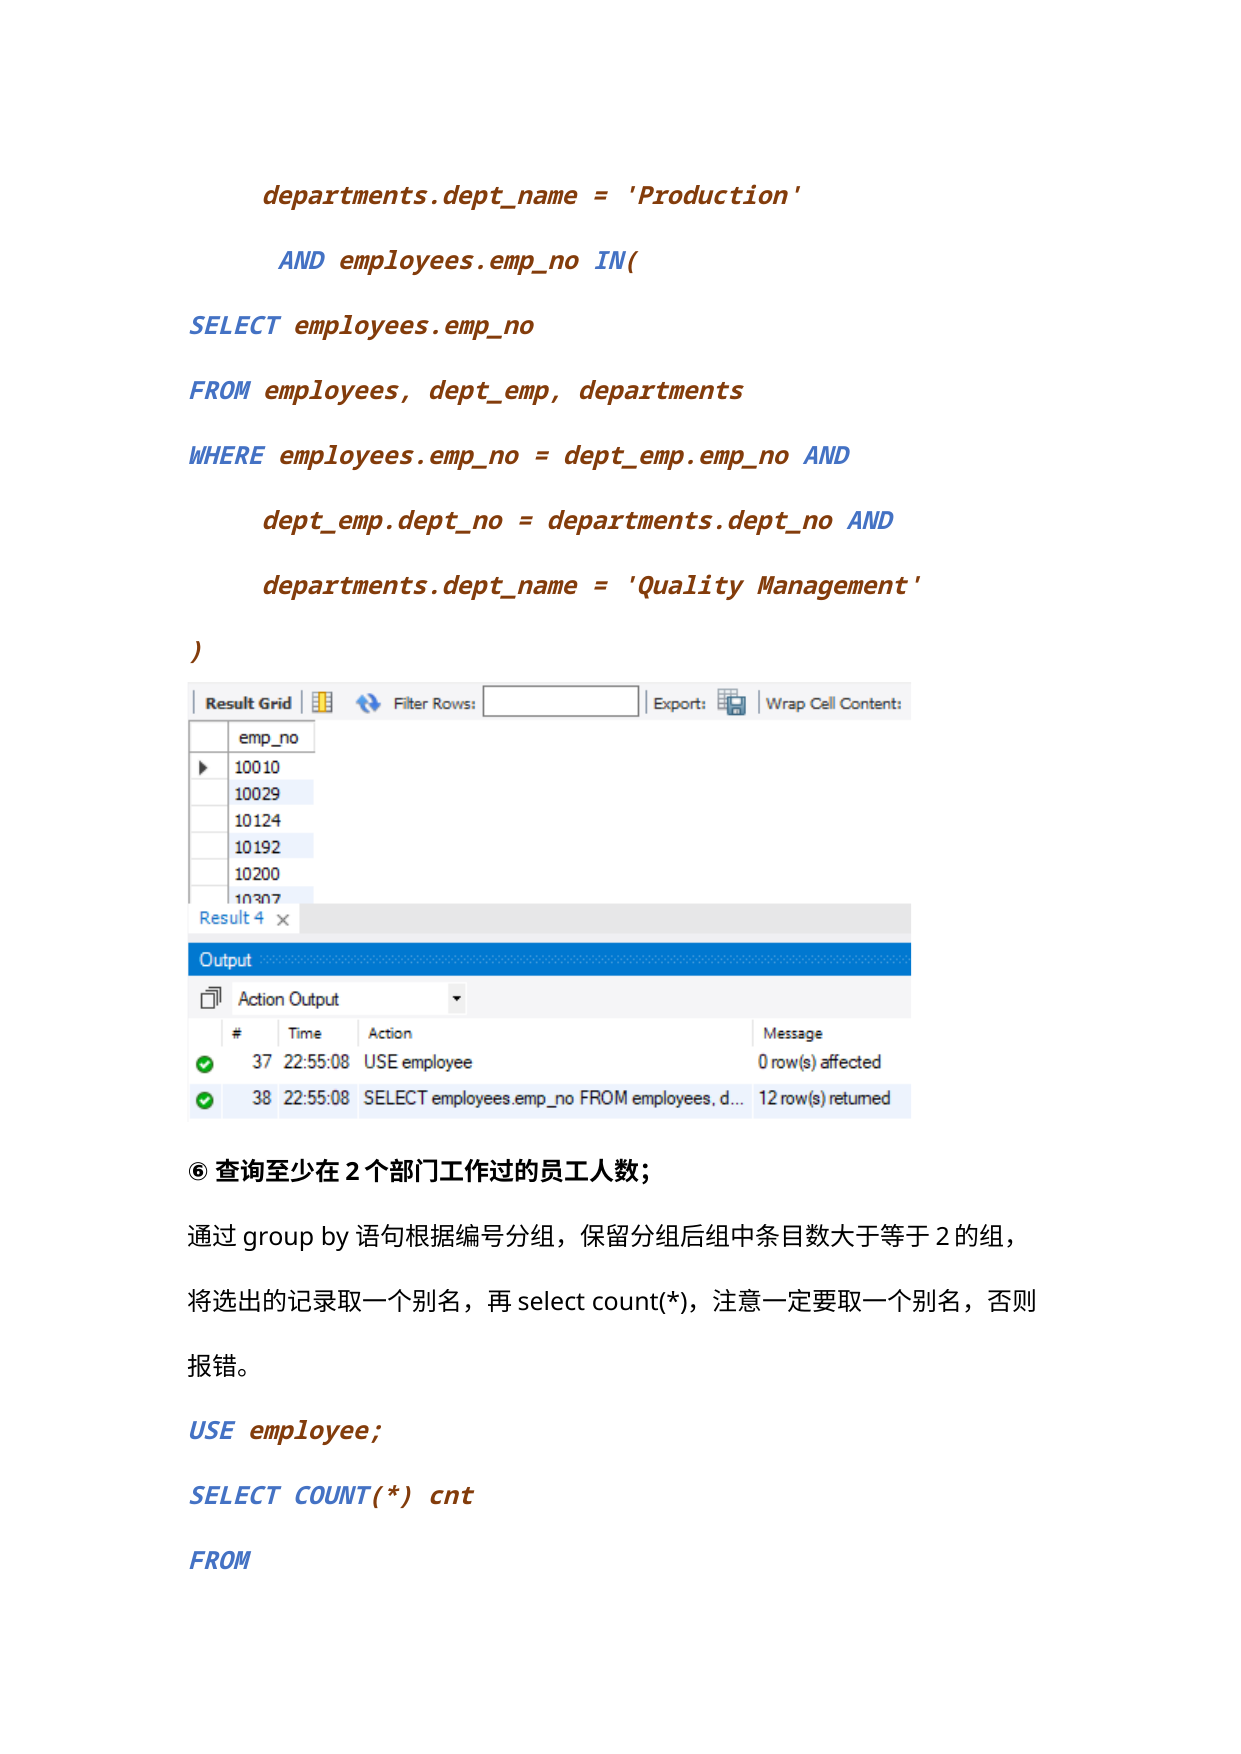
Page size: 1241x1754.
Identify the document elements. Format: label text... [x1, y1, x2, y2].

text ) [187, 617, 1053, 682]
text AND employees.emp_no IN( [187, 227, 1053, 292]
text FROM employees, dept_emp, departments [187, 357, 1053, 422]
text SELECT COUNT(*) cnt [187, 1462, 1053, 1527]
text USE employee; [187, 1397, 1053, 1462]
text dept_emp.dept_no = departments.dept_no AND [187, 487, 1053, 552]
text departments.dept_name = 'Quality Management' [187, 552, 1053, 617]
text SELECT employees.emp_no [187, 292, 1053, 357]
text ⑥ 查询至少在2个部门工作过的员工人数； [187, 1137, 1053, 1202]
picture [187, 682, 912, 1122]
text 通过group by 语句根据编号分组，保留分组后组中条目数大于等于2的组，将选出的记录取一个别名，再select count(*)，注意一定要取一个别名，否则报错。 [187, 1202, 1053, 1397]
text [187, 422, 1053, 487]
text departments.dept_name = 'Production' [187, 162, 1053, 227]
text FROM [187, 1527, 1053, 1592]
